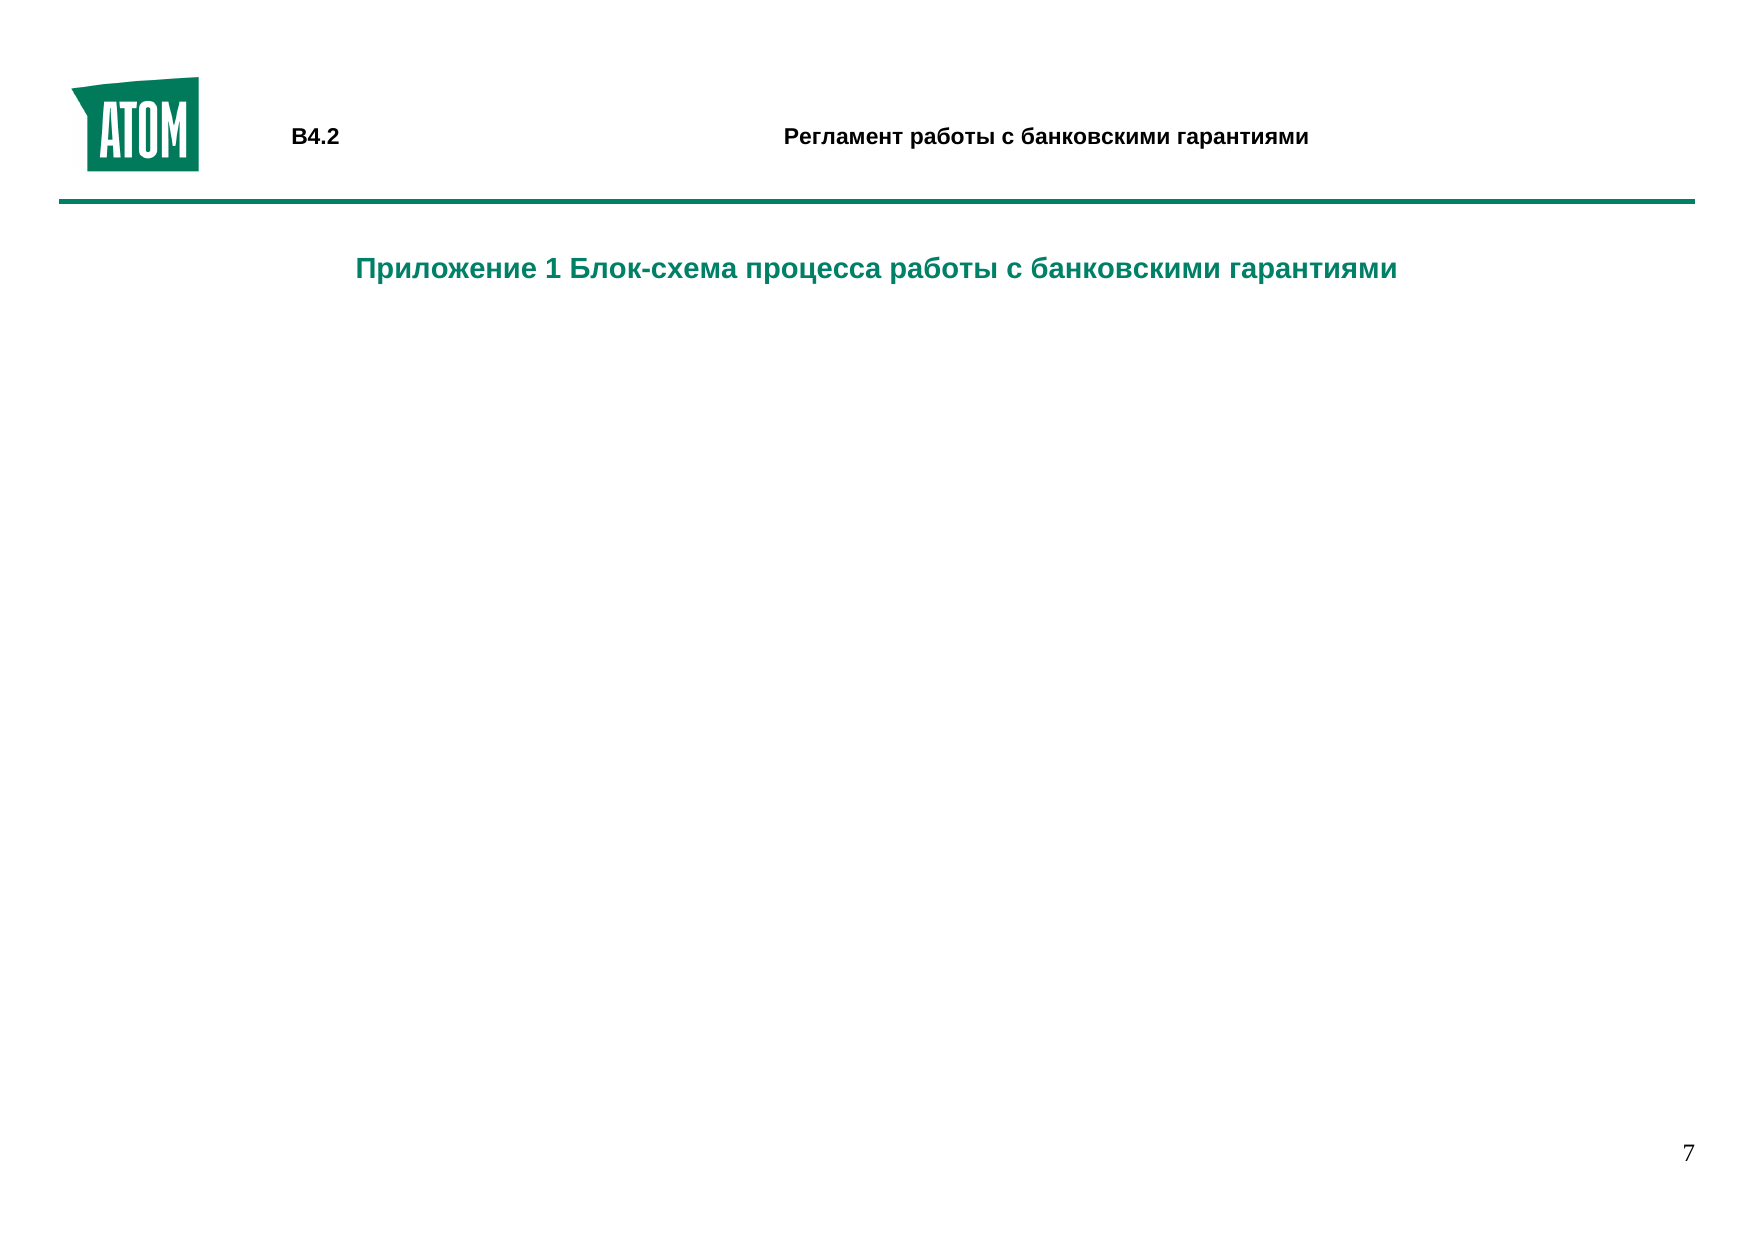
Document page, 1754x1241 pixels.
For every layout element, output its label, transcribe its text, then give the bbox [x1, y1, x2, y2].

subtitle Приложение 1 Блок-схема процесса работы с банковскими гарантиями [59, 251, 1695, 284]
picture [70, 73, 202, 174]
